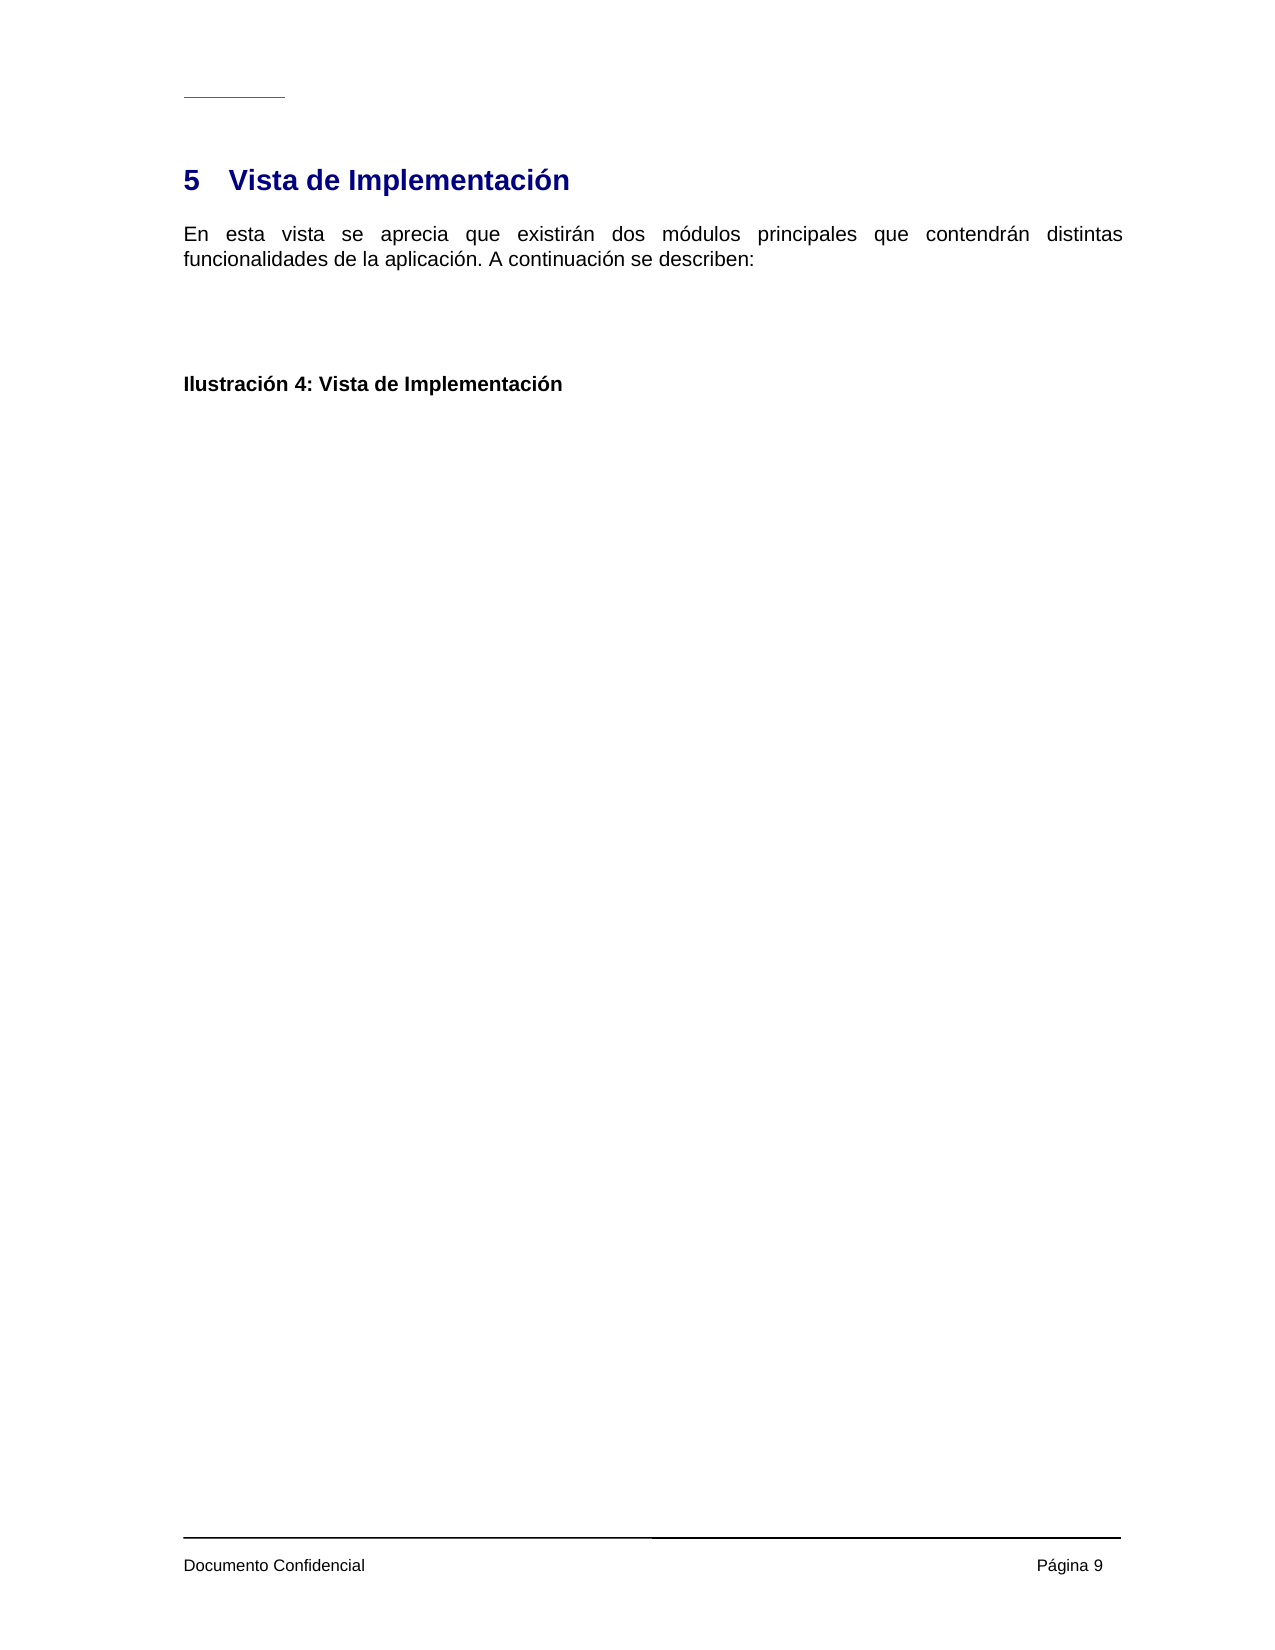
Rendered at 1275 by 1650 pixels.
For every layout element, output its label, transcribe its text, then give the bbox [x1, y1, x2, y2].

text En esta vista se aprecia que existirán dos módulos principales que contendrán distintas funcionalidades de la aplicación. A continuación se describen: [183, 221, 1125, 271]
text Ilustración 4: Vista de Implementación [183, 371, 1125, 396]
text Vista de Implementación [183, 162, 1125, 196]
